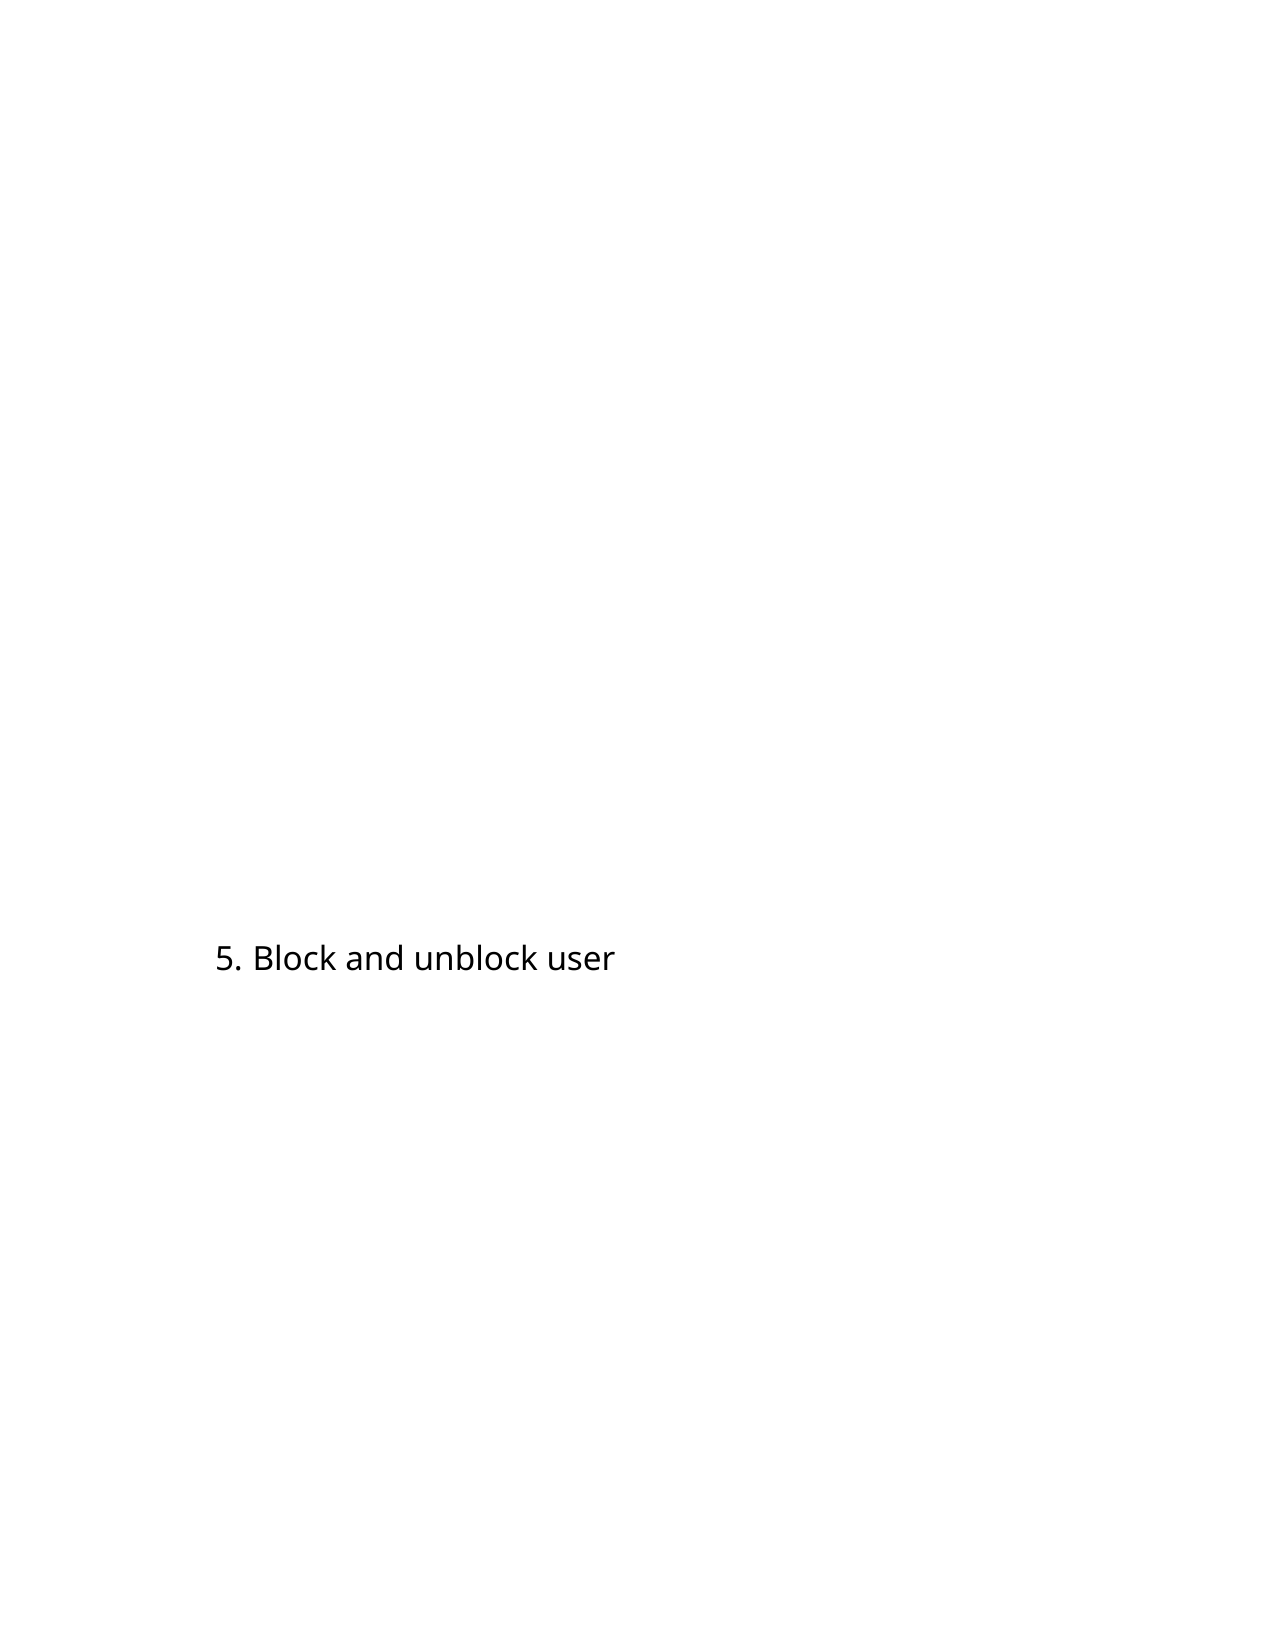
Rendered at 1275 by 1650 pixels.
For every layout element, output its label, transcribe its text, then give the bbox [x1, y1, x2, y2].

list Block and unblock user [215, 935, 1098, 981]
